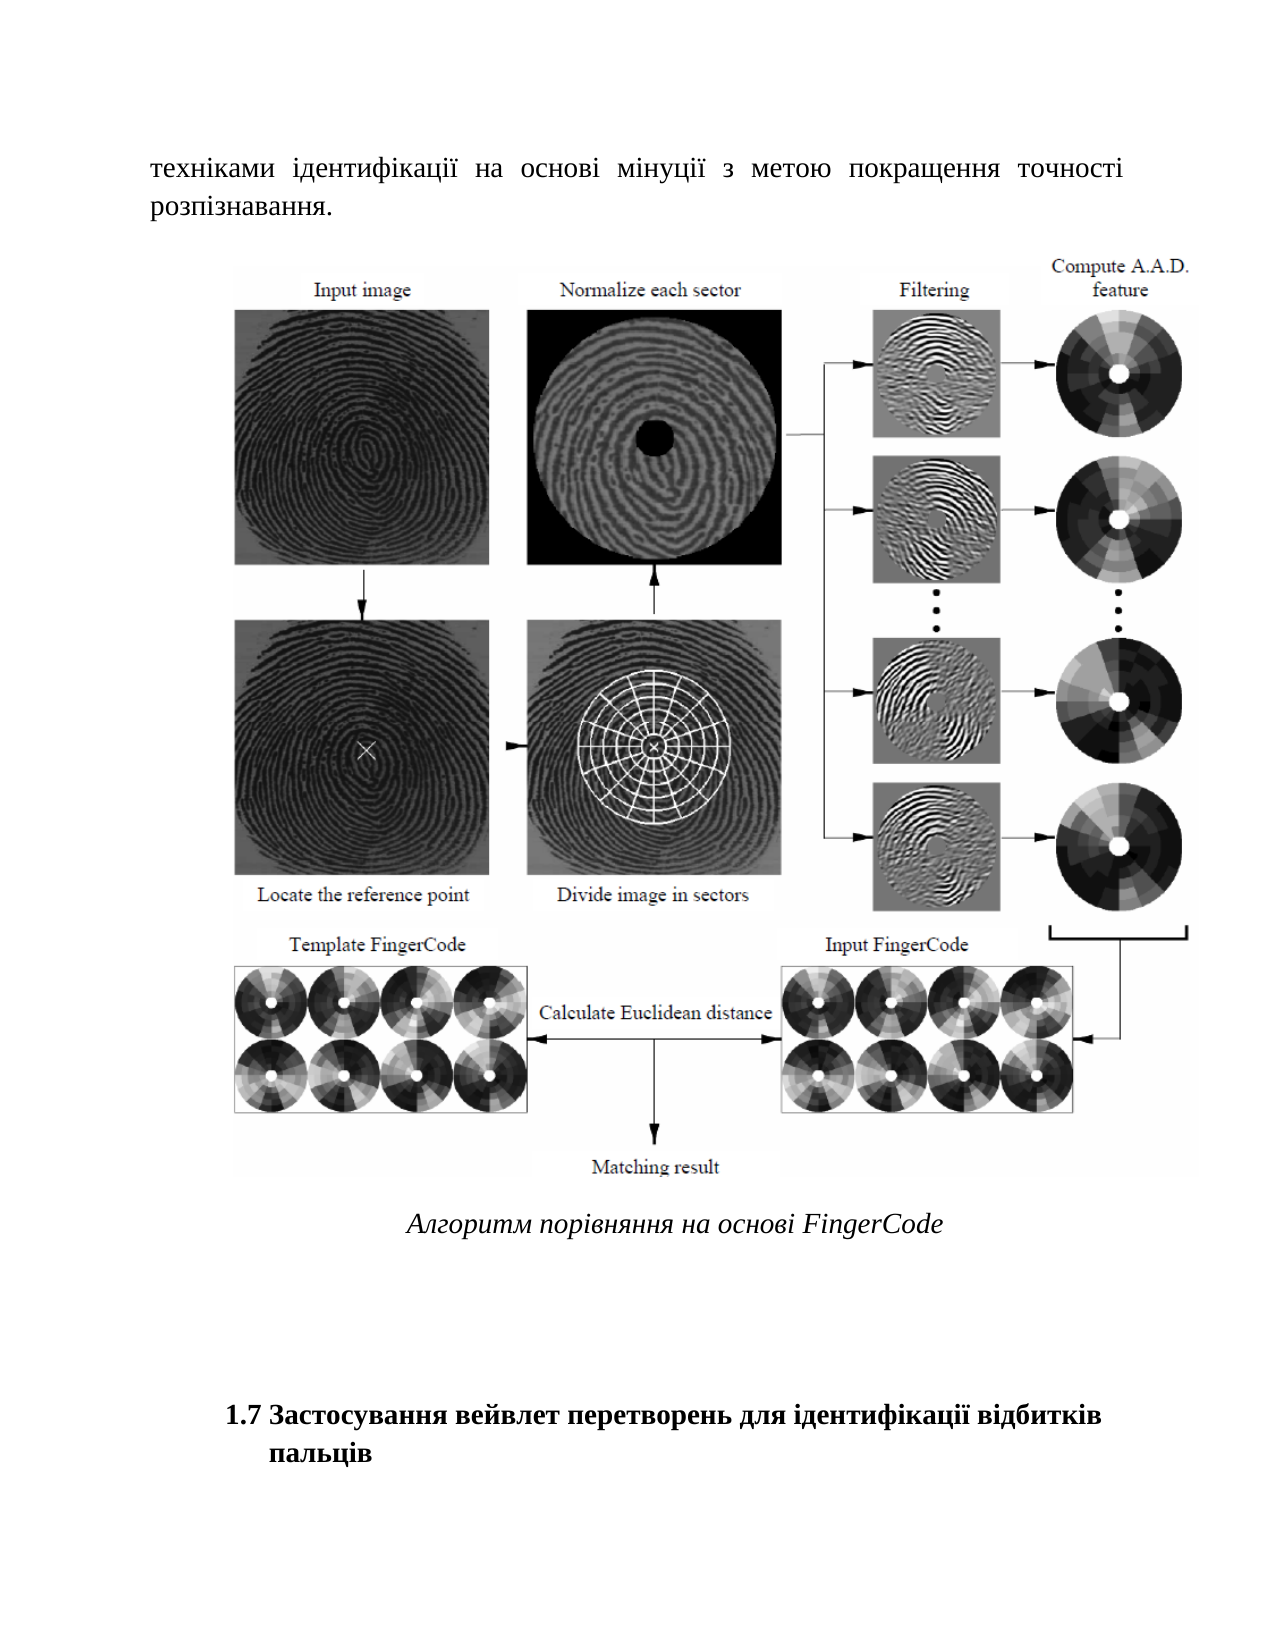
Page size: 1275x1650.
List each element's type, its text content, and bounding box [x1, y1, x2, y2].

list Застосування вейвлет перетворень для ідентифікації відбитків пальців [225, 1397, 1125, 1469]
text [150, 150, 1125, 222]
text Алгоритм порівняння на основі FingerCode [150, 1206, 1125, 1240]
picture [225, 252, 1199, 1177]
